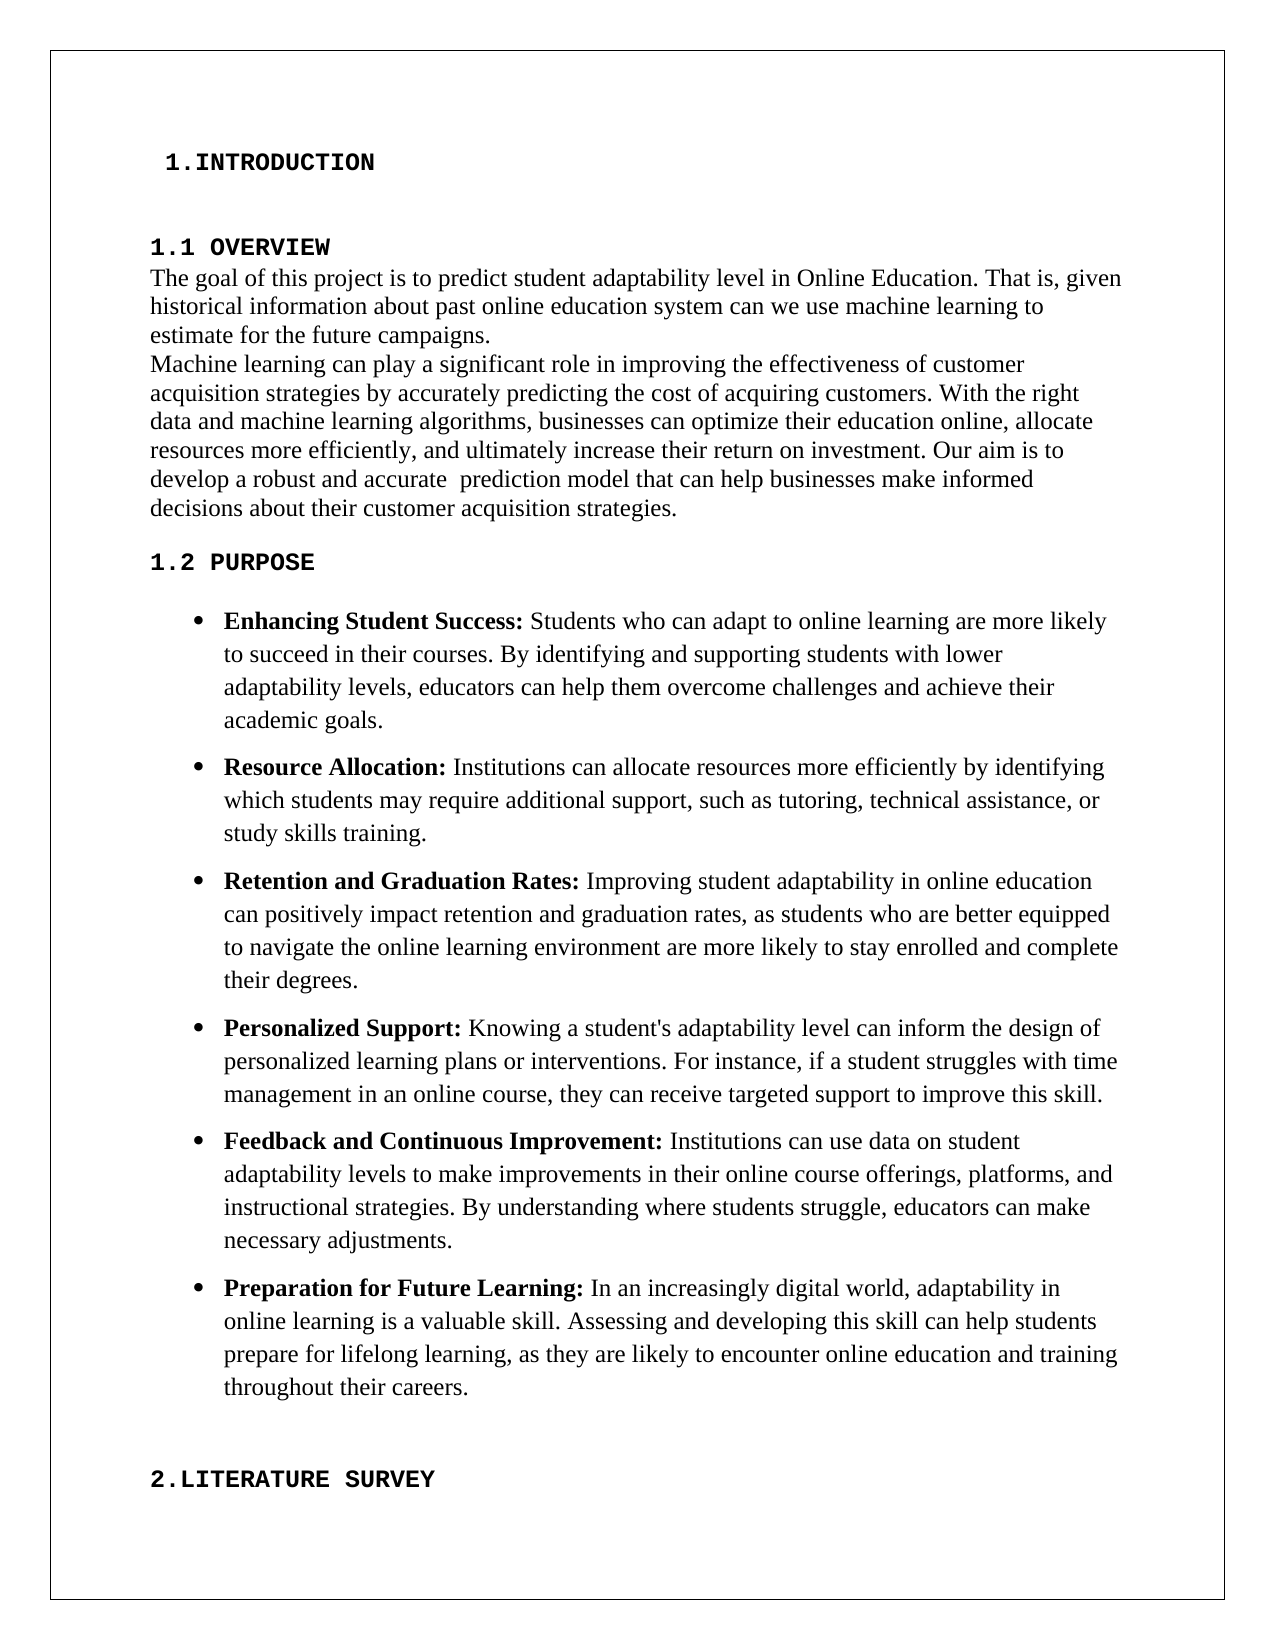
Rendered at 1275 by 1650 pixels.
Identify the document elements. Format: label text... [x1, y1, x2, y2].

list Retention and Graduation Rates: Improving student adaptability in online education can positively impact retention and graduation rates, as students who are better equipped to navigate the online learning environment are more likely to stay enrolled and complete their degrees. [194, 866, 1125, 994]
list Resource Allocation: Institutions can allocate resources more efficiently by identifying which students may require additional support, such as tutoring, technical assistance, or study skills training. [194, 752, 1125, 847]
list Feedback and Continuous Improvement: Institutions can use data on student adaptability levels to make improvements in their online course offerings, platforms, and instructional strategies. By understanding where students struggle, educators can make necessary adjustments. [194, 1126, 1125, 1254]
text 1.INTRODUCTION [150, 150, 1125, 178]
list Preparation for Future Learning: In an increasingly digital world, adaptability in online learning is a valuable skill. Assessing and developing this skill can help students prepare for lifelong learning, as they are likely to encounter online education and training throughout their careers. [194, 1273, 1125, 1401]
list Enhancing Student Success: Students who can adapt to online learning are more likely to succeed in their courses. By identifying and supporting students with lower adaptability levels, educators can help them overcome challenges and achieve their academic goals. [194, 606, 1125, 734]
text The goal of this project is to predict student adaptability level in Online Education. That is, given historical information about past online education system can we use machine learning to estimate for the future campaigns. Machine learning can play a significant role in improving the effectiveness of customer acquisition strategies by accurately predicting the cost of acquiring customers. With the right data and machine learning algorithms, businesses can optimize their education online, allocate resources more efficiently, and ultimately increase their return on investment. Our aim is to develop a robust and accurate prediction model that can help businesses make informed decisions about their customer acquisition strategies. [150, 263, 1125, 521]
text 1.1 OVERVIEW [150, 234, 1125, 263]
text 1.2 PURPOSE [150, 549, 1125, 578]
list Personalized Support: Knowing a student's adaptability level can inform the design of personalized learning plans or interventions. For instance, if a student struggles with time management in an online course, they can receive targeted support to improve this skill. [194, 1013, 1125, 1108]
text 2.LITERATURE SURVEY [150, 1467, 1125, 1495]
